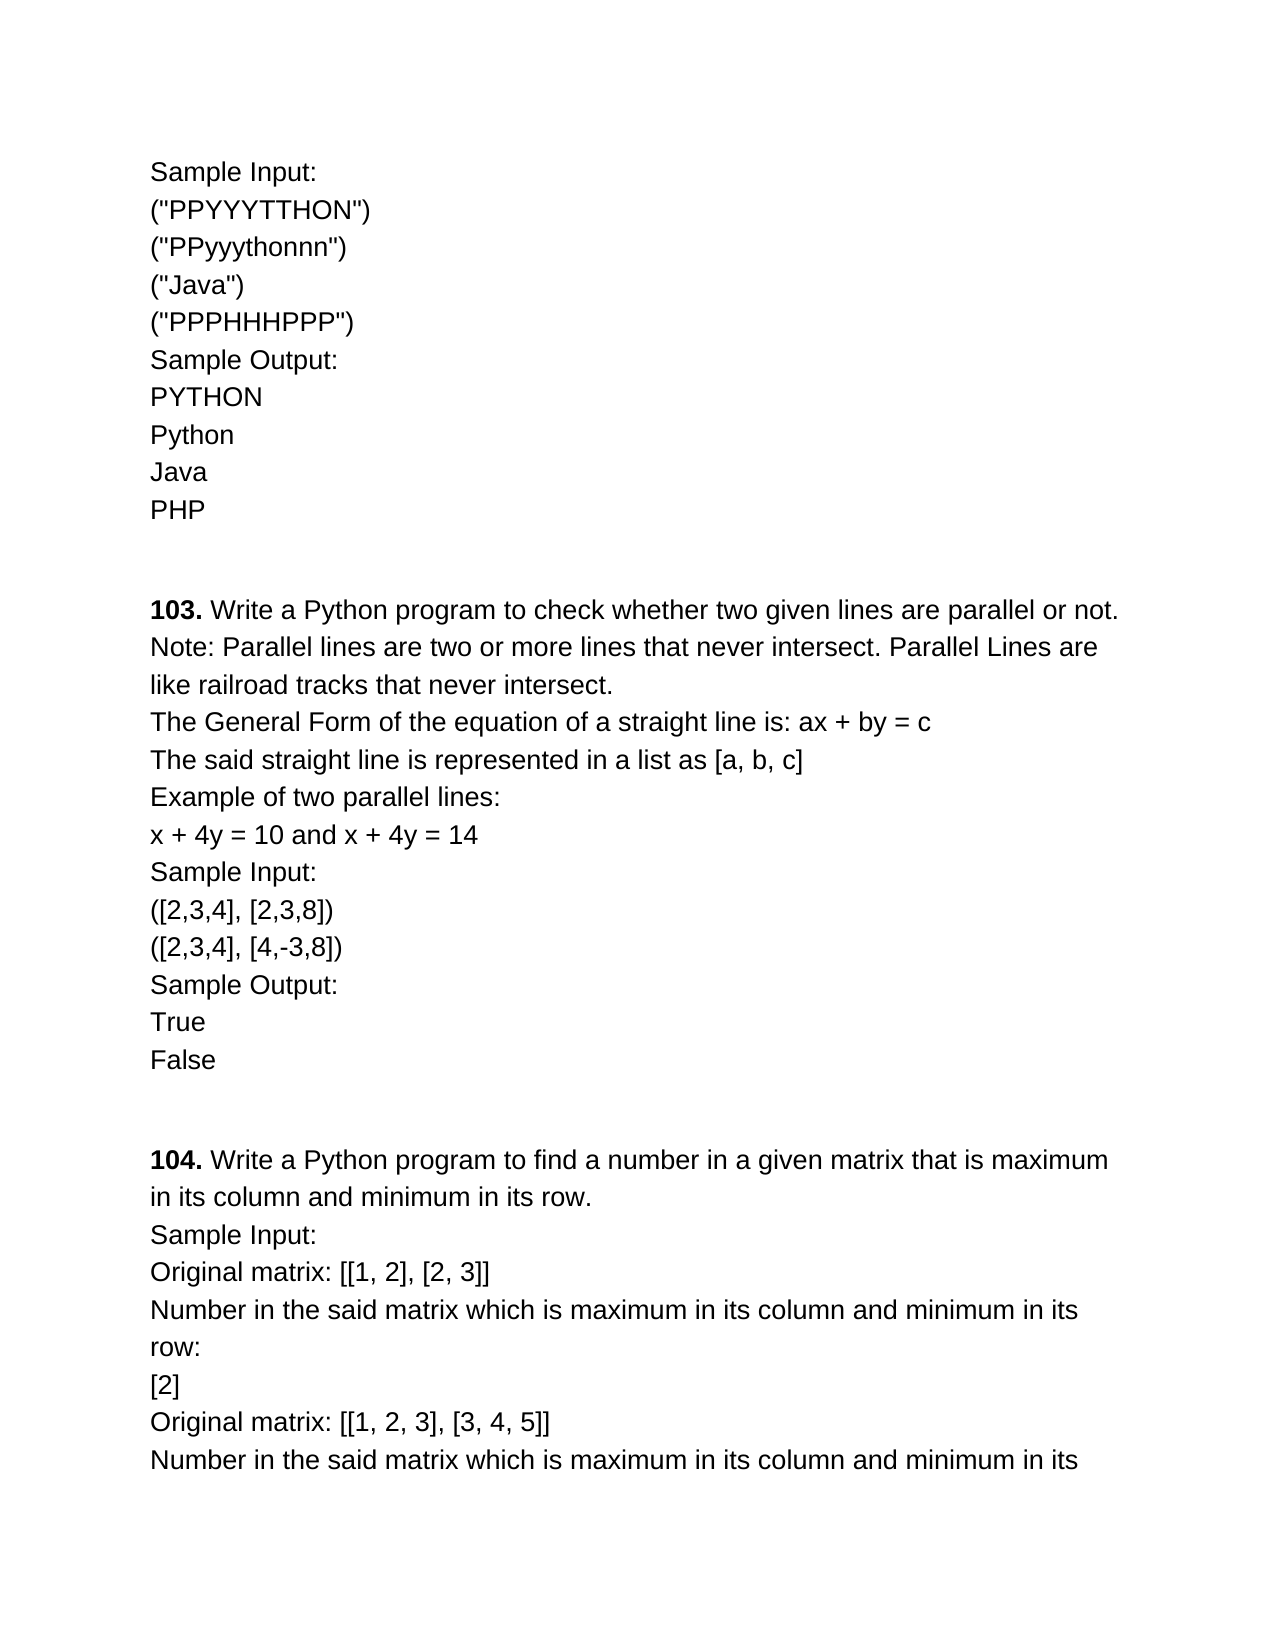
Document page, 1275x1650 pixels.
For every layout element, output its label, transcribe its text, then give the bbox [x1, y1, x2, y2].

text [150, 150, 1125, 562]
text 103. Write a Python program to check whether two given lines are parallel or not. Note: Parallel lines are two or more lines that never intersect. Parallel Lines are like railroad tracks that never intersect. The General Form of the equation of a straight line is: ax + by = c The said straight line is represented in a list as [a, b, c] Example of two parallel lines: x + 4y = 10 and x + 4y = 14 Sample Input: ([2,3,4], [2,3,8]) ([2,3,4], [4,-3,8]) Sample Output: True False [150, 587, 1125, 1112]
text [150, 1137, 1125, 1475]
